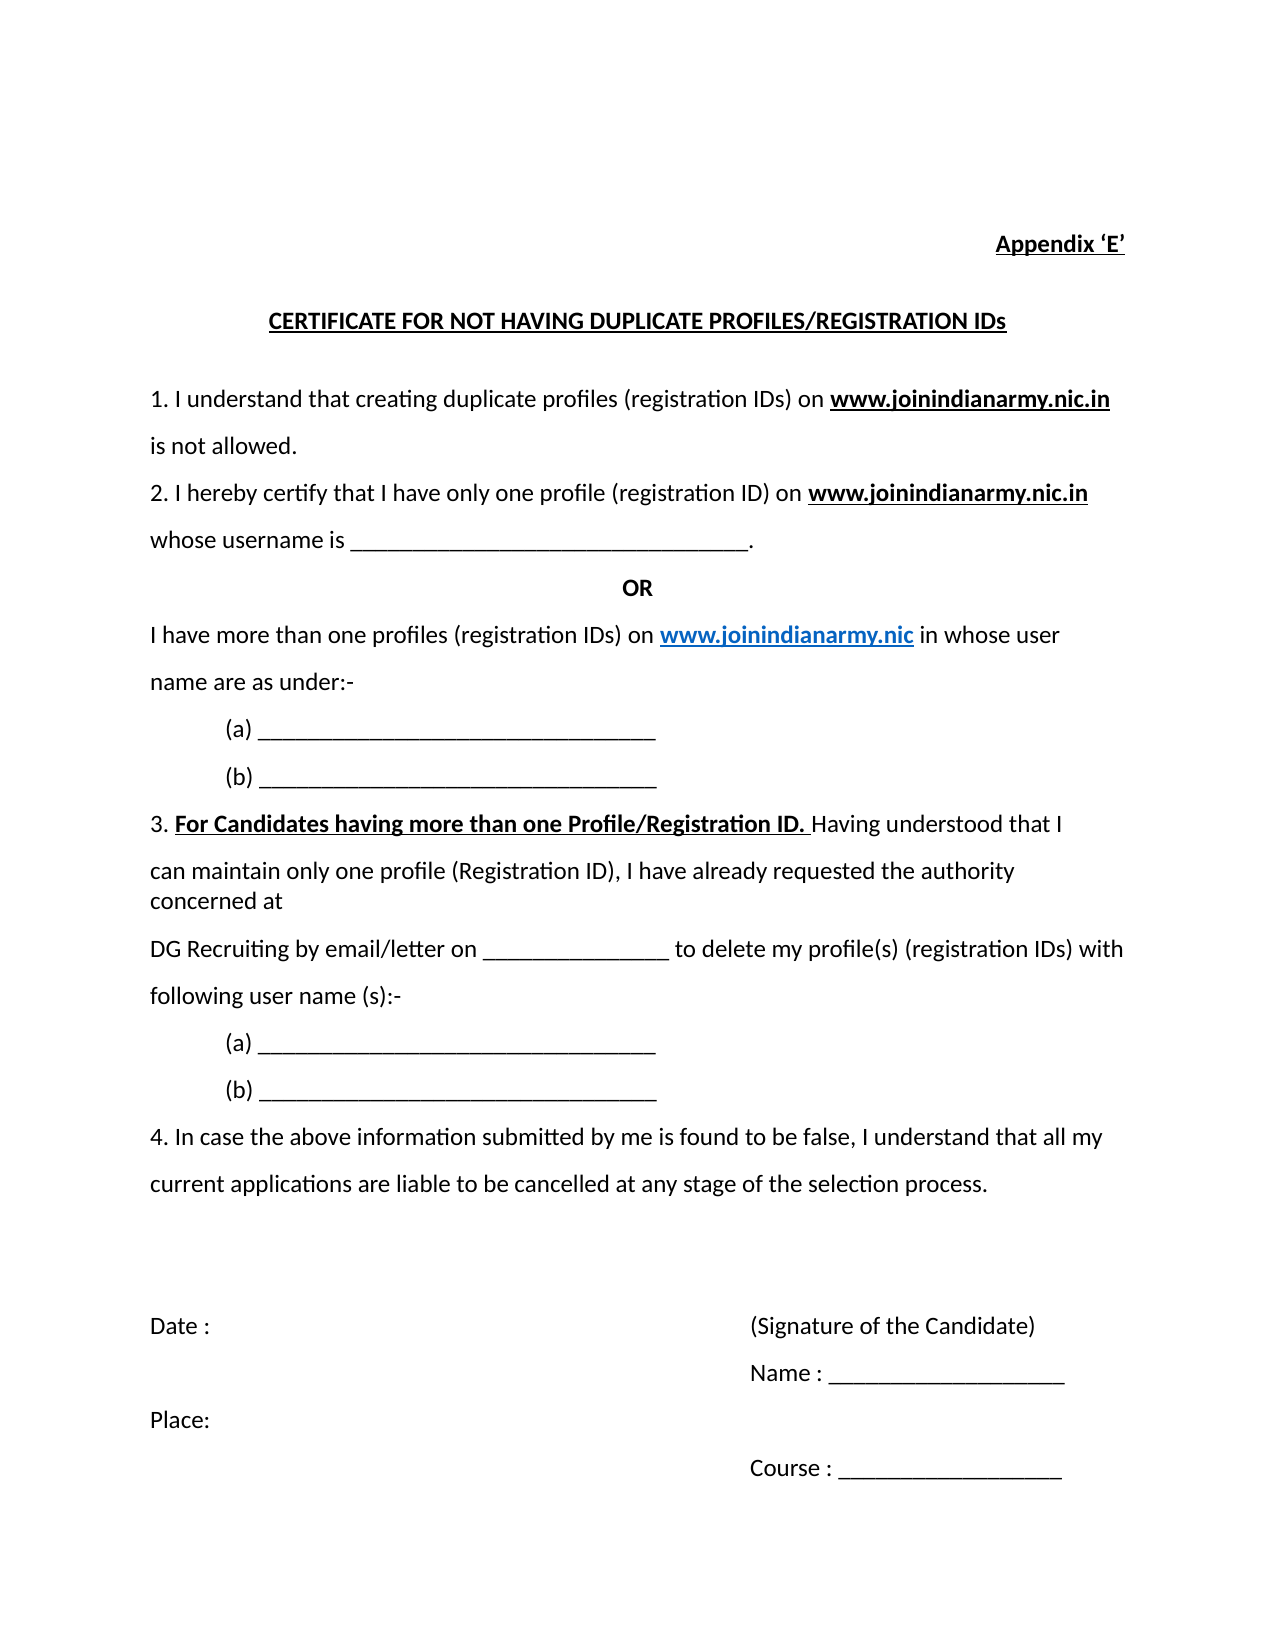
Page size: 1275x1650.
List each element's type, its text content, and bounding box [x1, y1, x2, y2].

text Place: [150, 1404, 1125, 1435]
text (a) ________________________________ [150, 1027, 1125, 1058]
text 1. I understand that creating duplicate profiles (registration IDs) on www.joinindianarmy.nic.in [150, 383, 1125, 414]
text following user name (s):- [150, 980, 1125, 1010]
text (b) ________________________________ [150, 1074, 1125, 1105]
text I have more than one profiles (registration IDs) on www.joinindianarmy.nic in whose user [150, 619, 1125, 649]
text CERTIFICATE FOR NOT HAVING DUPLICATE PROFILES/REGISTRATION IDs [150, 305, 1125, 336]
text can maintain only one profile (Registration ID), I have already requested the authority concerned at [150, 855, 1125, 916]
text 4. In case the above information submitted by me is found to be false, I understand that all my [150, 1121, 1125, 1152]
text current applications are liable to be cancelled at any stage of the selection process. [150, 1169, 1125, 1199]
text 2. I hereby certify that I have only one profile (registration ID) on www.joinindianarmy.nic.in [150, 477, 1125, 508]
text Course : __________________ [675, 1452, 1125, 1482]
text DG Recruiting by email/letter on _______________ to delete my profile(s) (registration IDs) with [150, 933, 1125, 963]
text (b) ________________________________ [150, 761, 1125, 791]
text Name : ___________________ [750, 1357, 1125, 1388]
text is not allowed. [150, 430, 1125, 461]
text 3. For Candidates having more than one Profile/Registration ID. Having understood that I [150, 808, 1125, 838]
text (a) ________________________________ [150, 713, 1125, 744]
text whose username is ________________________________. [150, 525, 1125, 555]
text Date : (Signature of the Candidate) [150, 1310, 1125, 1341]
text name are as under:- [150, 666, 1125, 697]
text Appendix ‘E’ [225, 228, 1125, 258]
text OR [150, 572, 1125, 602]
